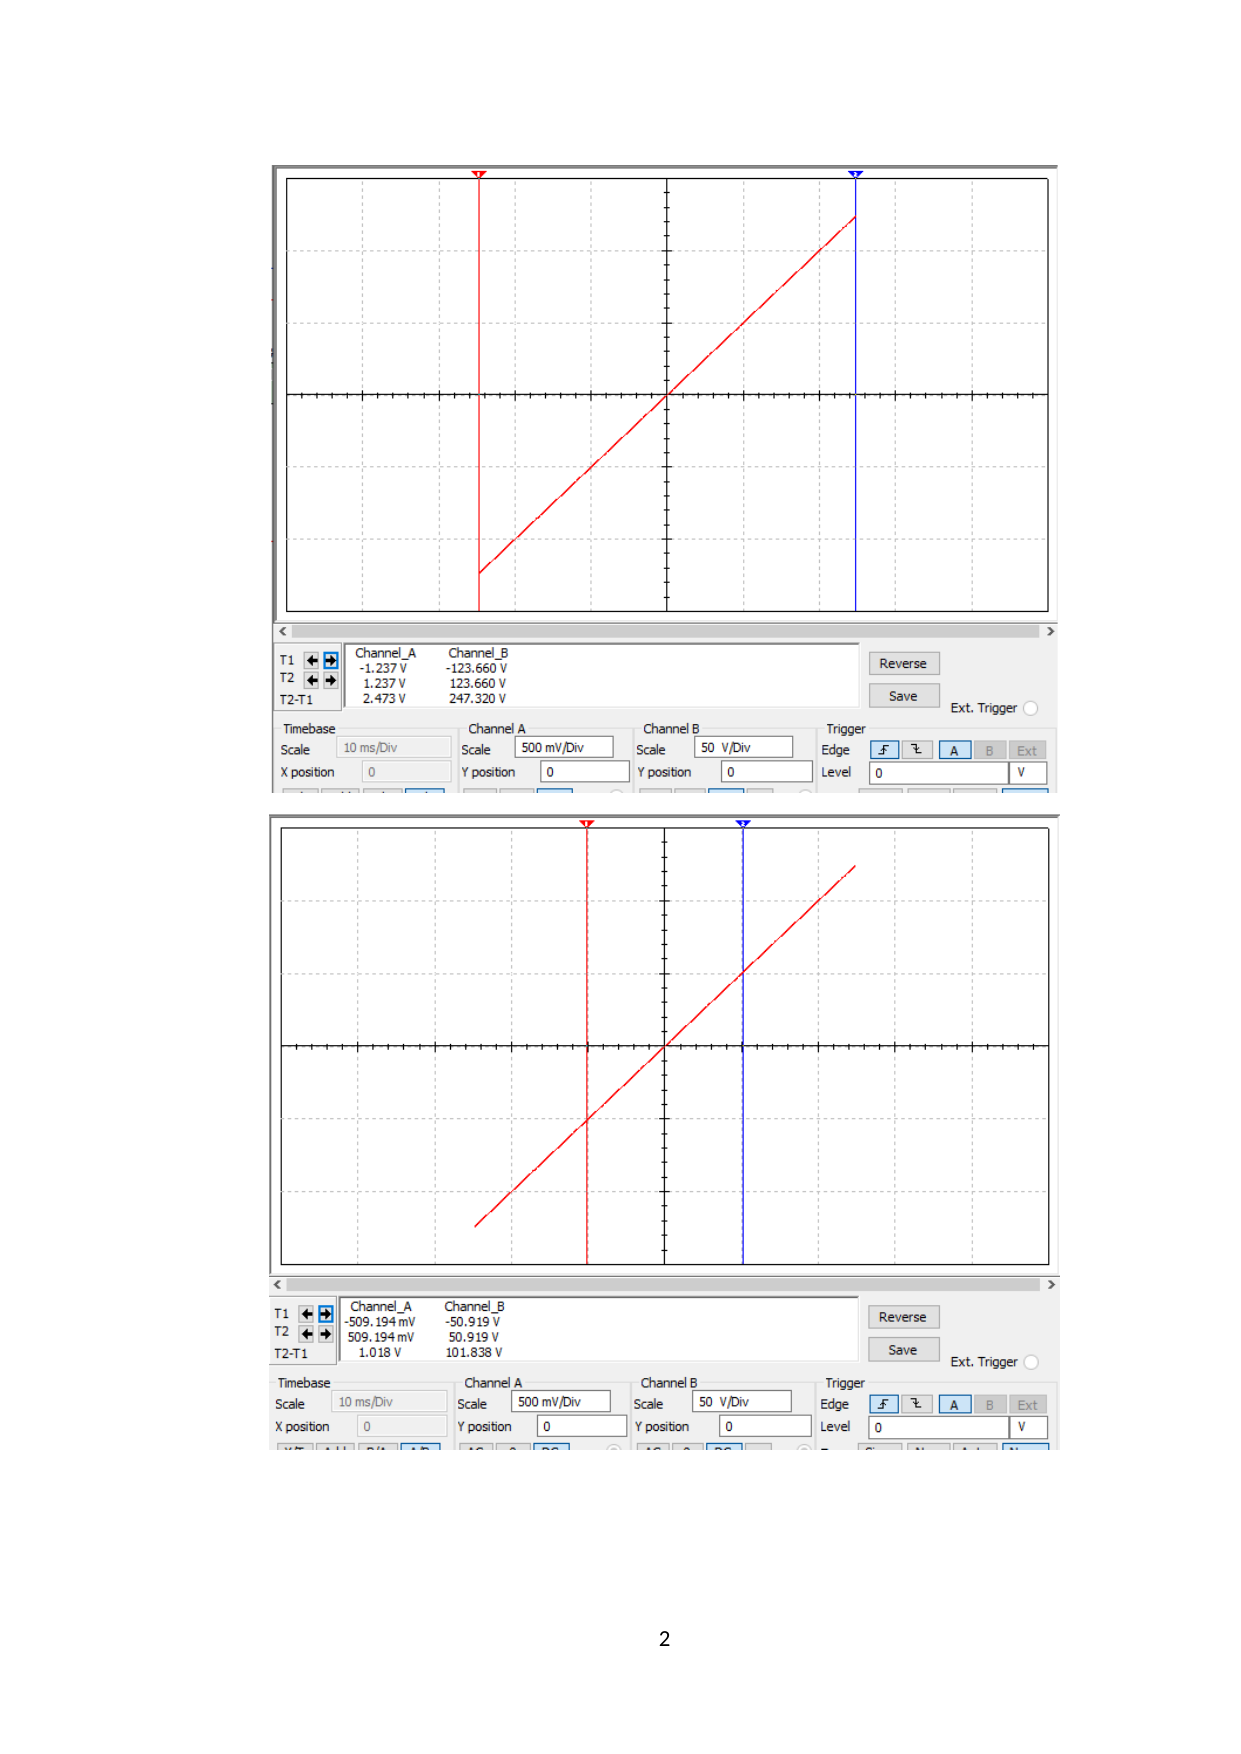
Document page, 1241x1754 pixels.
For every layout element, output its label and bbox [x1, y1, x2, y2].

picture [271, 165, 1058, 793]
picture [269, 811, 1060, 1450]
